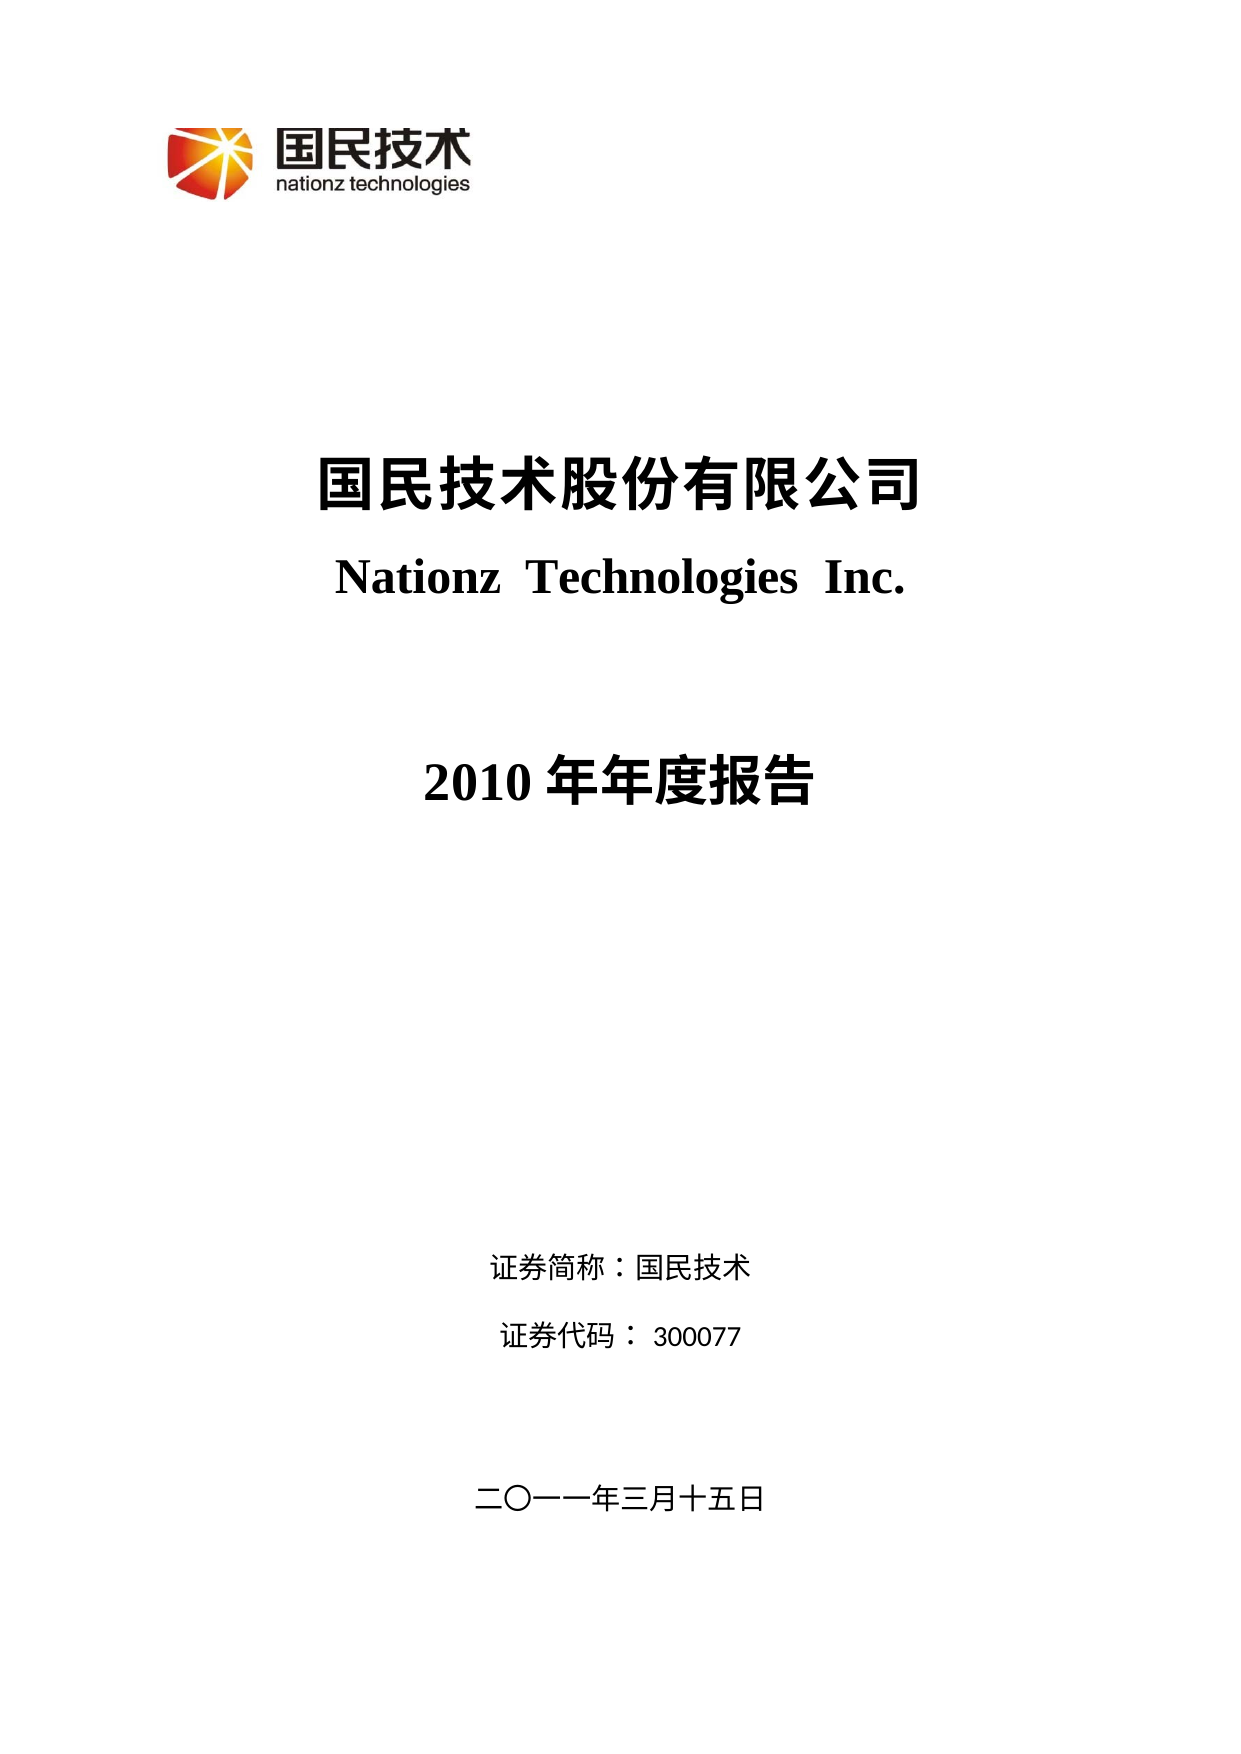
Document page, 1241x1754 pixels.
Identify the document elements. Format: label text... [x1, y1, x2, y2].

text 2010 年年度报告 [175, 742, 1065, 816]
text Nationz Technologies Inc. [175, 547, 1065, 604]
text 证券简称：国民技术 证券代码： 300077 [474, 1248, 766, 1355]
text 二〇一一年三月十五日 [175, 1478, 1065, 1518]
picture [141, 128, 496, 202]
text 国民技术股份有限公司 [174, 443, 1065, 522]
